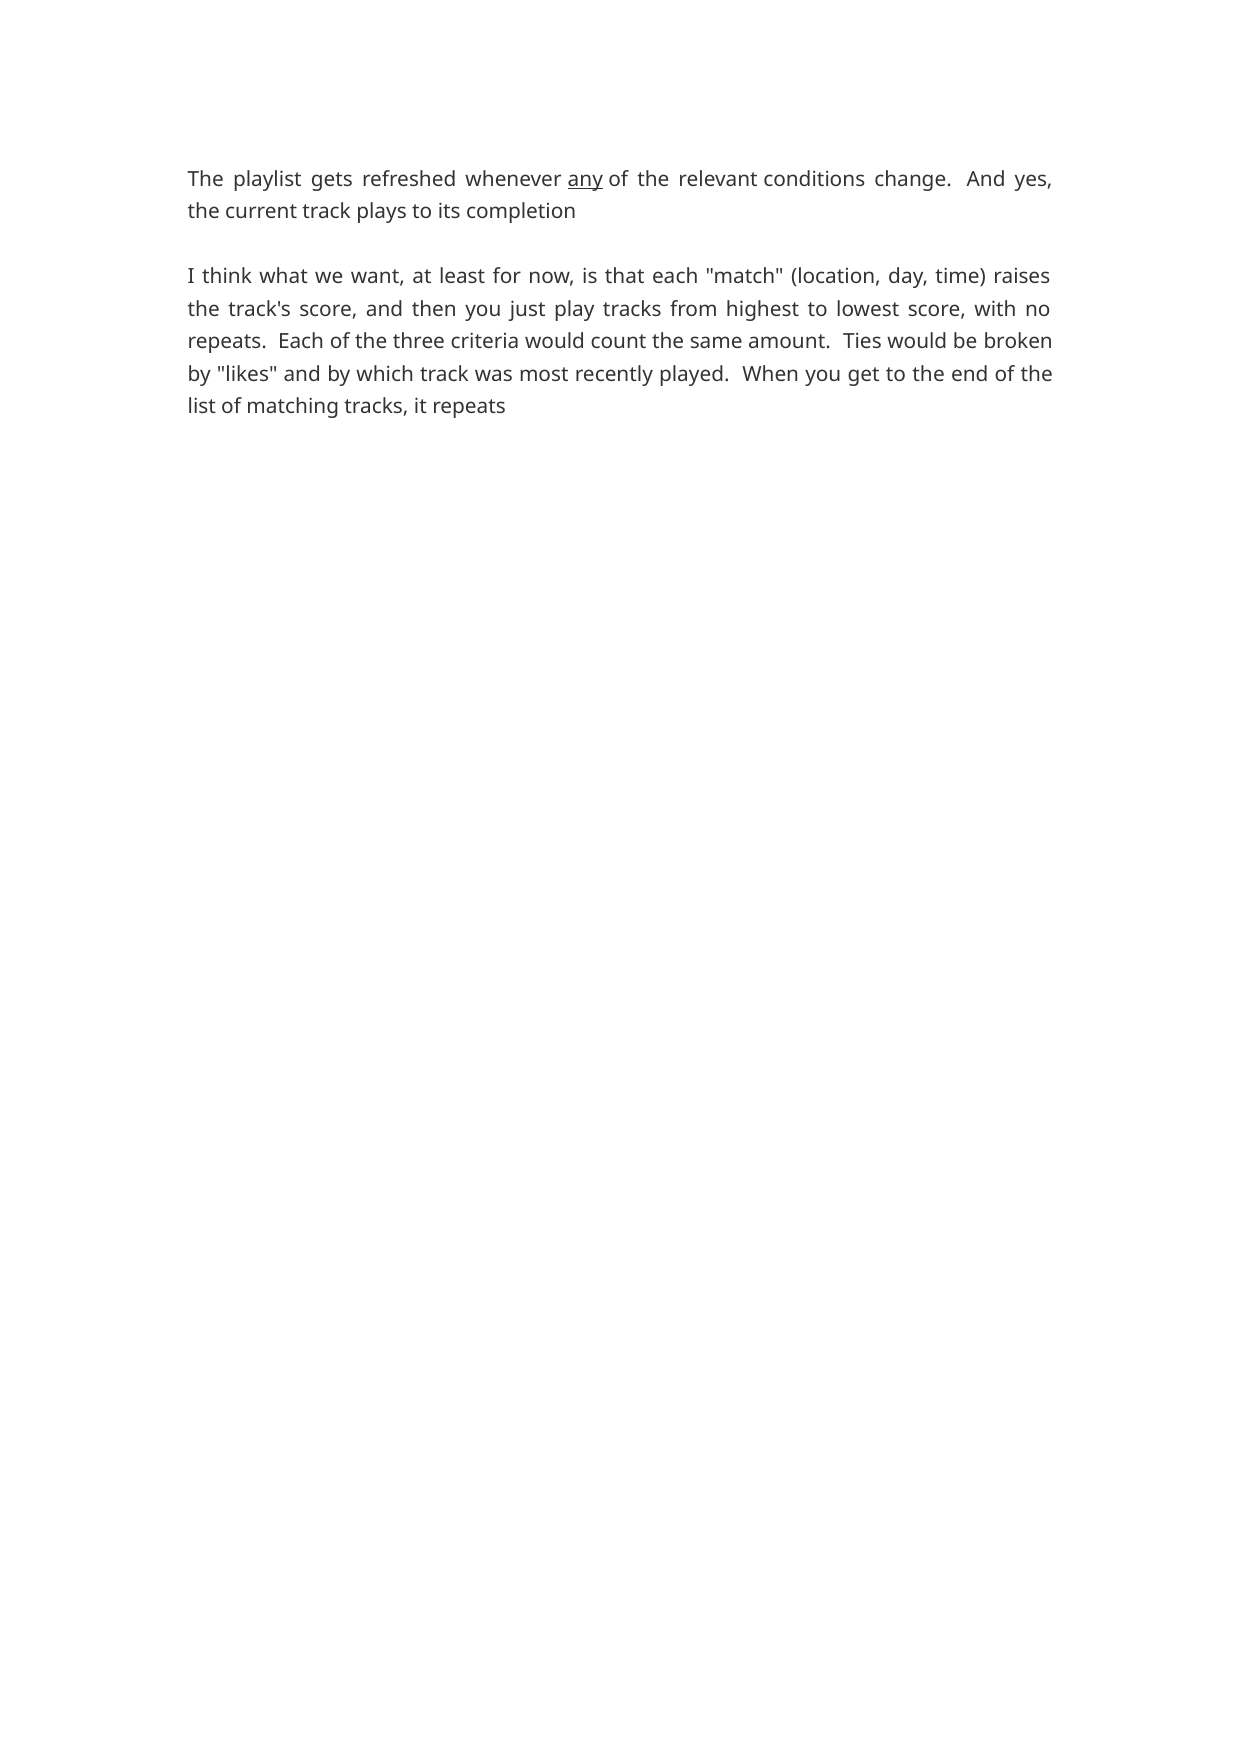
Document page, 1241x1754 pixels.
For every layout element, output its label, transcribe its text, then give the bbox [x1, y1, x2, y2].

text The playlist gets refreshed whenever any of the relevant conditions change. And yes, the current track plays to its completion [187, 173, 1053, 227]
text I think what we want, at least for now, is that each "match" (location, day, time) raises the track's score, and then you just play tracks from highest to lowest score, with no repeats. Each of the three criteria would count the same amount. Ties would be broken by "likes" and by which track was most recently played. When you get to the end of the list of matching tracks, it repeats [187, 259, 1053, 305]
text I think what we want, at least for now, is that each "match" (location, day, time) raises the track's score, and then you just play tracks from highest to lowest score, with no repeats. Each of the three criteria would count the same amount. Ties would be broken by "likes" and by which track was most recently played. When you get to the end of the list of matching tracks, it repeats [187, 306, 1053, 422]
